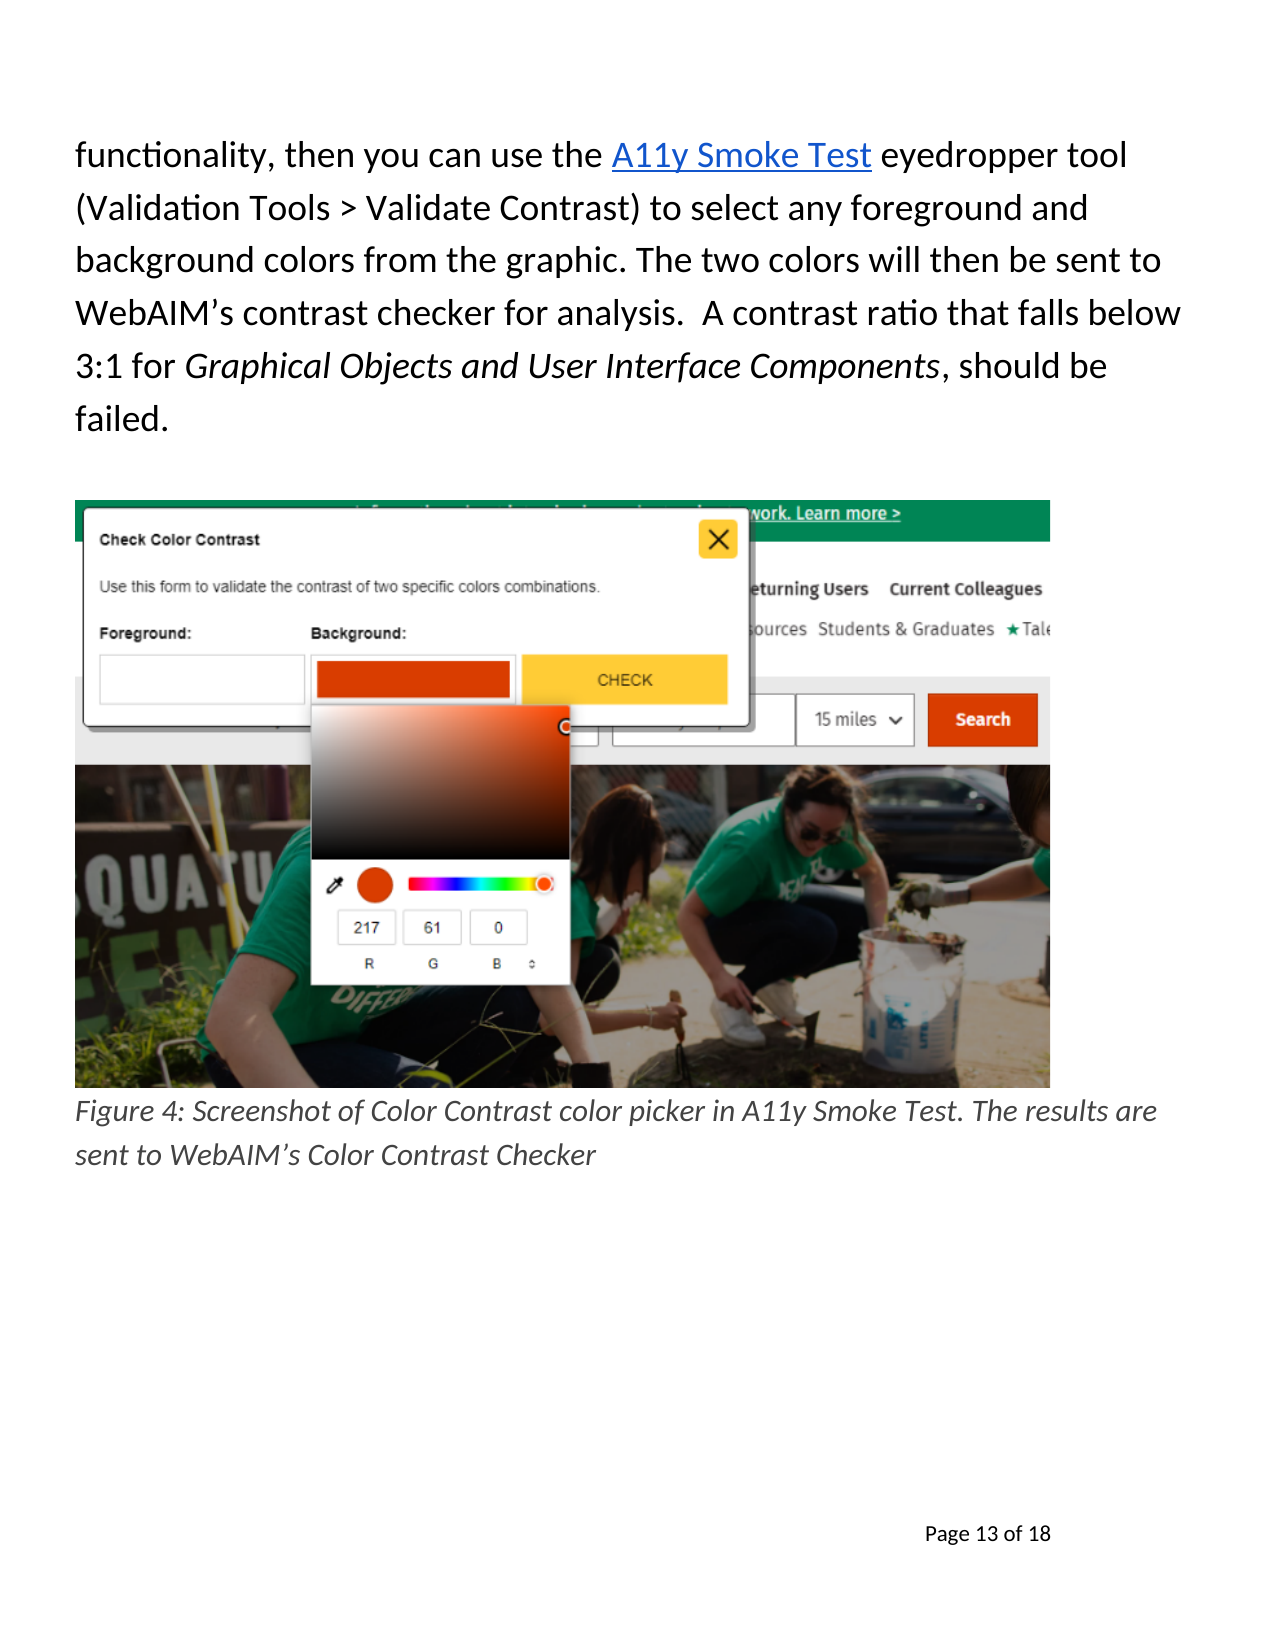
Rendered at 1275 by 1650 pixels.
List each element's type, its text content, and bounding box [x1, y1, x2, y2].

picture [75, 500, 1050, 1088]
text Figure 4: Screenshot of Color Contrast color picker in A11y Smoke Test. The results are sent to WebAIM’s Color Contrast Checker [75, 1091, 1200, 1173]
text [75, 131, 1200, 440]
